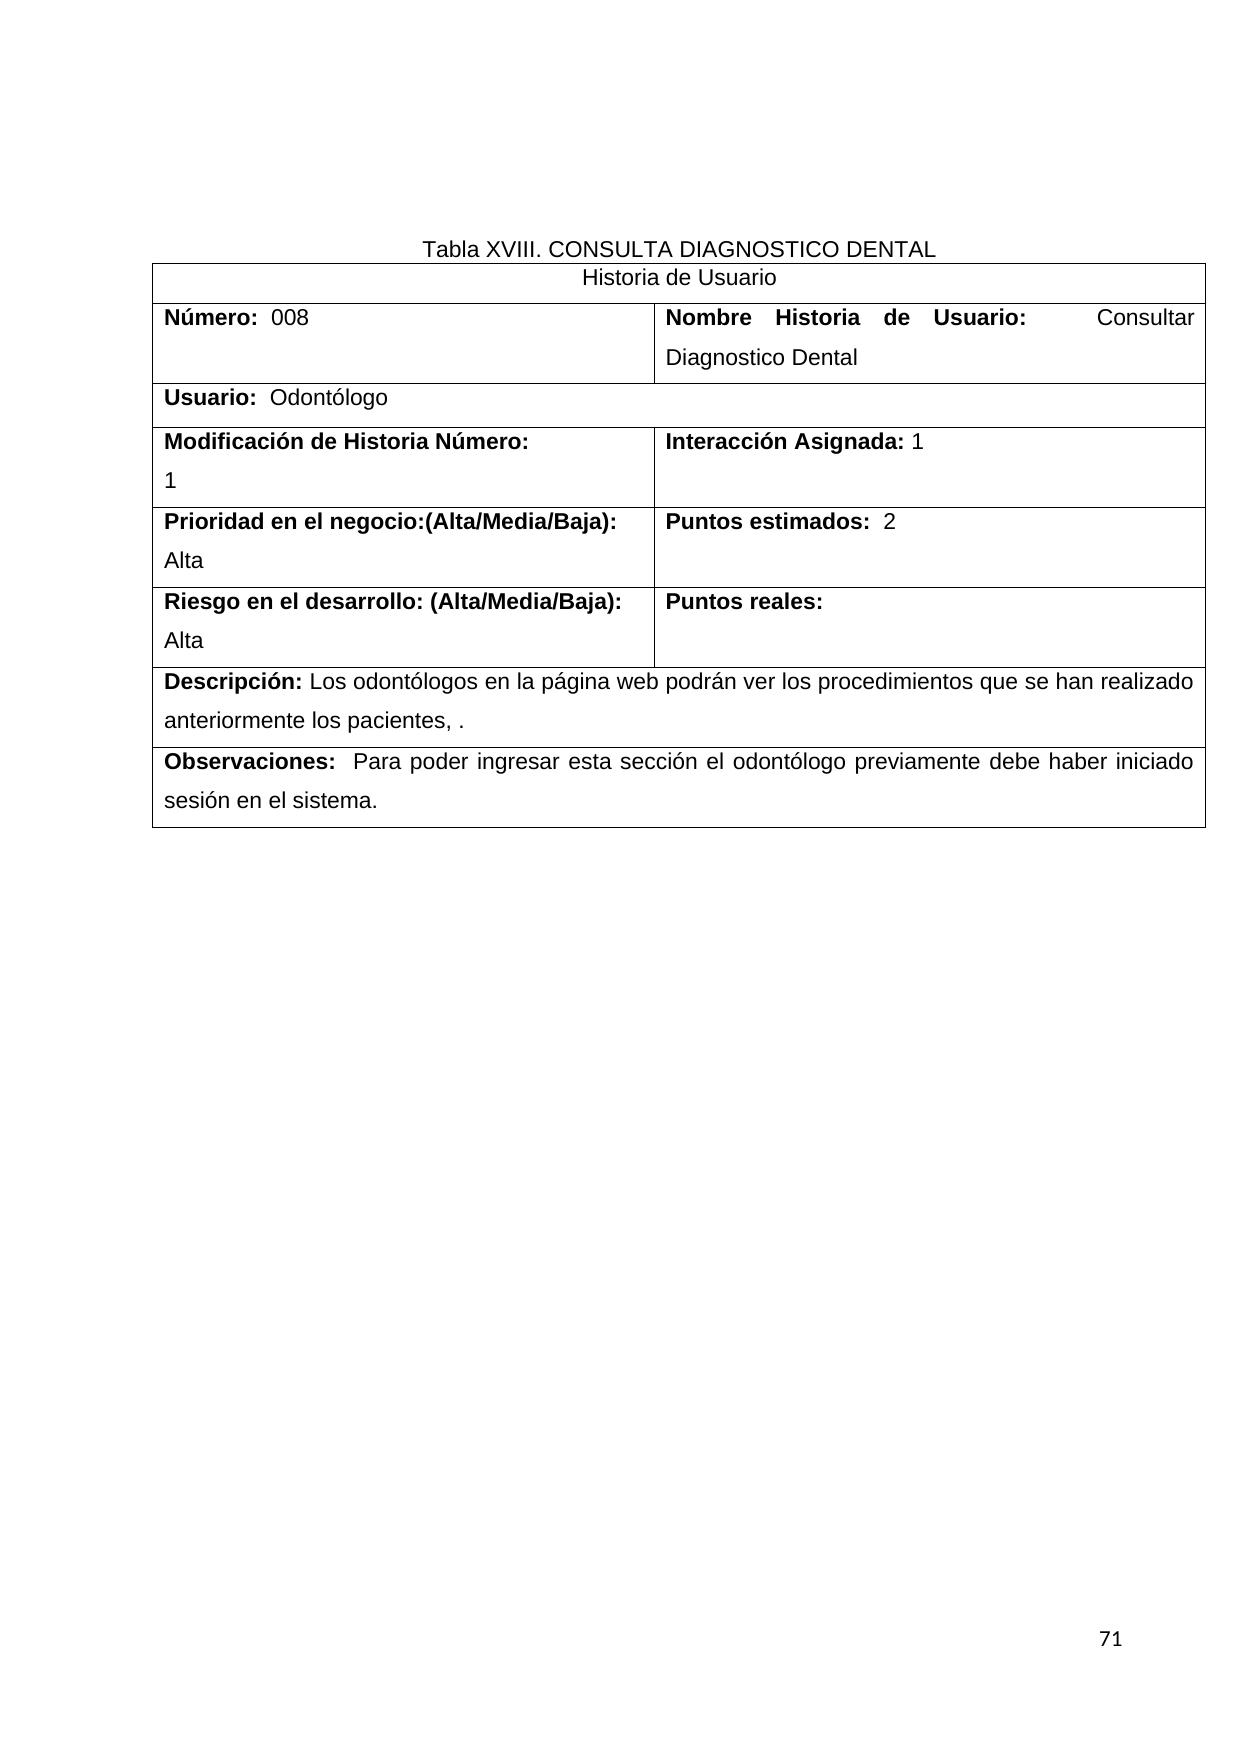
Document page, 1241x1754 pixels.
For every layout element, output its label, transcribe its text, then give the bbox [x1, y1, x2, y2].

table_cell Descripción: Los odontólogos en la página web podrán ver los procedimientos que se han realizado anteriormente los pacientes, . [153, 668, 1205, 747]
table_cell Prioridad en el negocio:(Alta/Media/Baja): Alta [153, 508, 654, 587]
table_cell Puntos estimados: 2 [655, 508, 1205, 587]
table_header Historia de Usuario [153, 264, 1205, 303]
table_cell Puntos reales: [655, 588, 1205, 667]
table_cell Usuario: Odontólogo [153, 384, 1205, 427]
table_cell Número: 008 [153, 304, 654, 383]
table_cell Riesgo en el desarrollo: (Alta/Media/Baja): Alta [153, 588, 654, 667]
text Tabla XVIII. CONSULTA DIAGNOSTICO DENTAL [236, 236, 1122, 263]
table_cell Modificación de Historia Número: 1 [153, 428, 654, 507]
table_cell Nombre Historia de Usuario: Consultar Diagnostico Dental [655, 304, 1205, 383]
table_cell Observaciones: Para poder ingresar esta sección el odontólogo previamente debe haber iniciado sesión en el sistema. [153, 748, 1205, 827]
table_cell Interacción Asignada: 1 [655, 428, 1205, 507]
